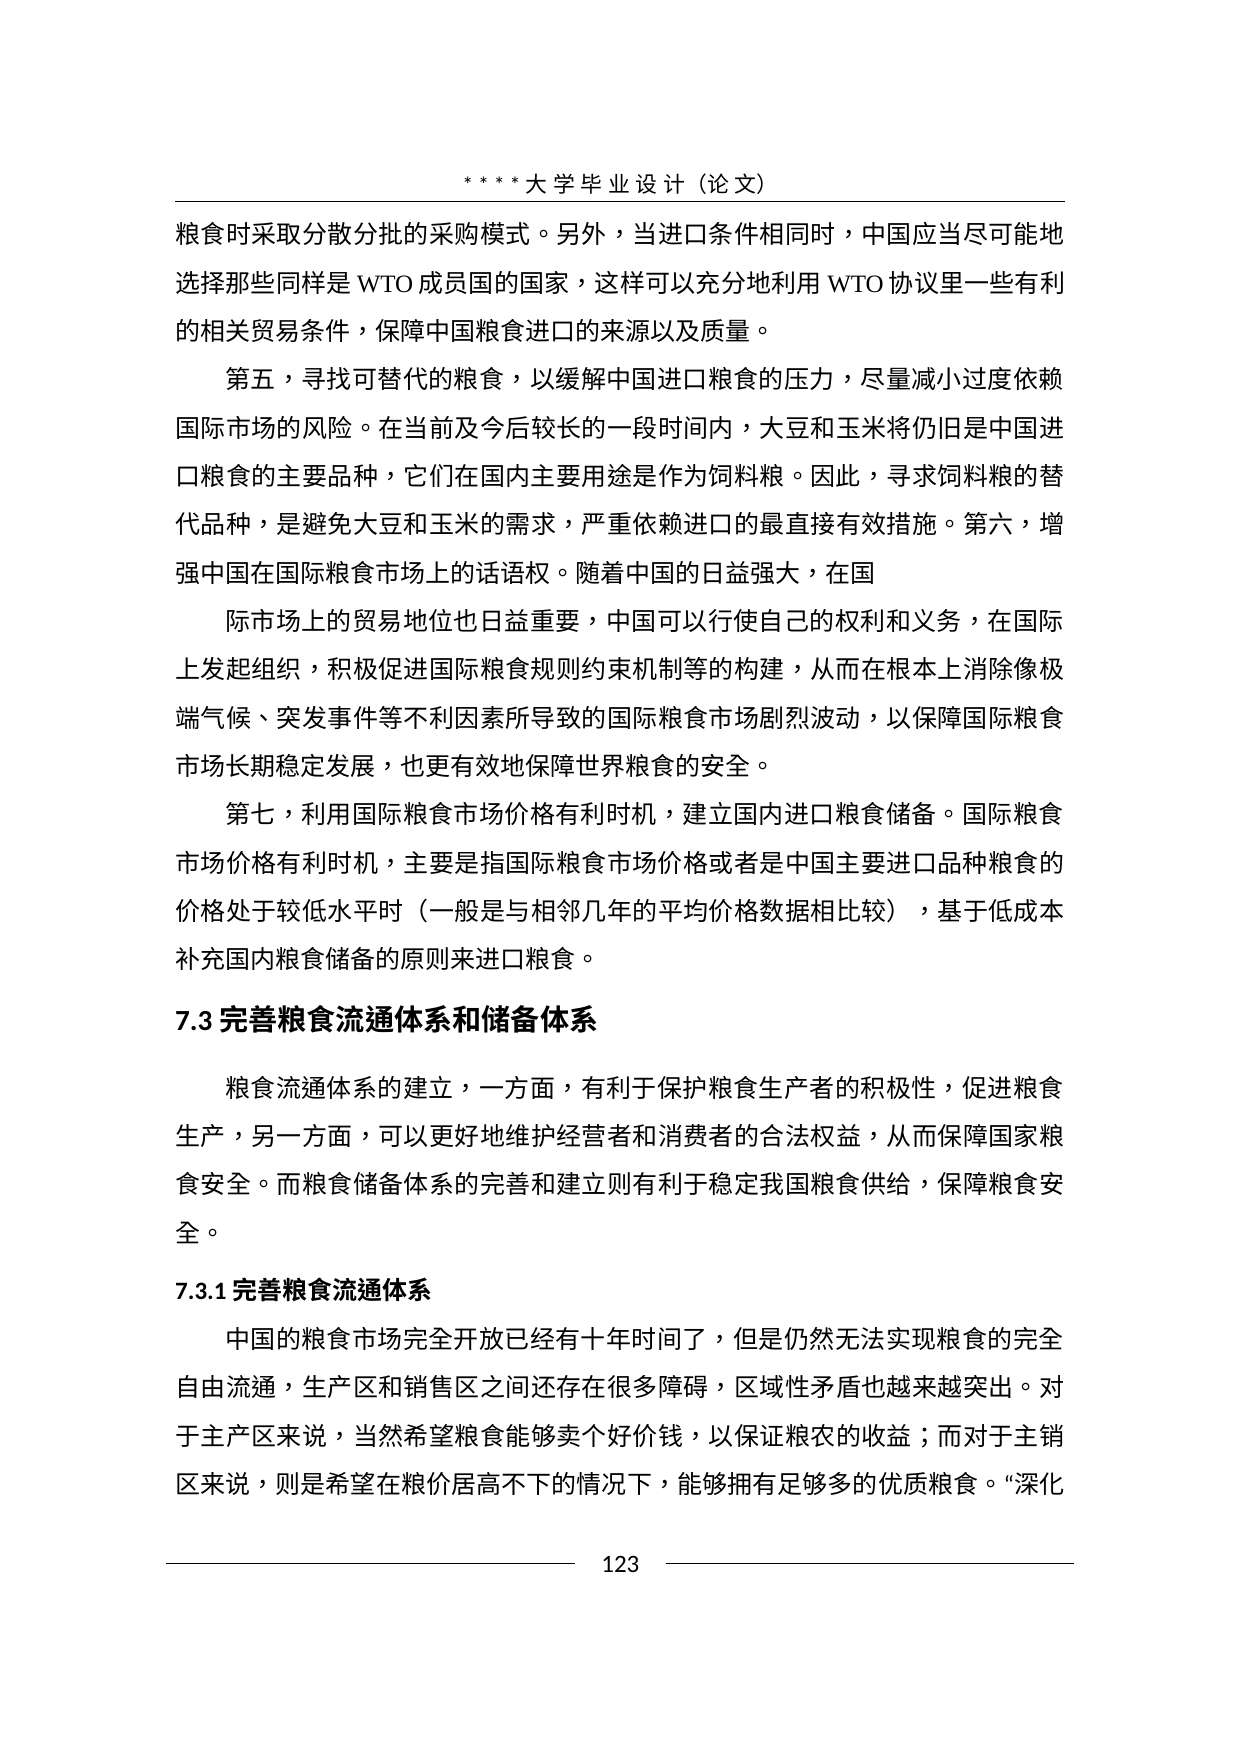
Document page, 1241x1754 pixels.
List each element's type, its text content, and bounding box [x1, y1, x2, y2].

subtitle 7.3 完善粮食流通体系和储备体系 [175, 999, 1065, 1039]
subtitle 7.3.1 完善粮食流通体系 [175, 1272, 1065, 1306]
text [175, 202, 1065, 347]
text 粮食流通体系的建立，一方面，有利于保护粮食生产者的积极性，促进粮食生产，另一方面，可以更好地维护经营者和消费者的合法权益，从而保障国家粮食安全。而粮食储备体系的完善和建立则有利于稳定我国粮食供给，保障粮食安全。 [175, 1055, 1065, 1248]
text 际市场上的贸易地位也日益重要，中国可以行使自己的权利和义务，在国际上发起组织，积极促进国际粮食规则约束机制等的构建，从而在根本上消除像极端气候、突发事件等不利因素所导致的国际粮食市场剧烈波动，以保障国际粮食市场长期稳定发展，也更有效地保障世界粮食的安全。 [175, 588, 1065, 782]
text 第七，利用国际粮食市场价格有利时机，建立国内进口粮食储备。国际粮食市场价格有利时机，主要是指国际粮食市场价格或者是中国主要进口品种粮食的价格处于较低水平时（一般是与相邻几年的平均价格数据相比较），基于低成本补充国内粮食储备的原则来进口粮食。 [175, 782, 1065, 975]
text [175, 1306, 1065, 1500]
text 第五，寻找可替代的粮食，以缓解中国进口粮食的压力，尽量减小过度依赖国际市场的风险。在当前及今后较长的一段时间内，大豆和玉米将仍旧是中国进口粮食的主要品种，它们在国内主要用途是作为饲料粮。因此，寻求饲料粮的替代品种，是避免大豆和玉米的需求，严重依赖进口的最直接有效措施。第六，增强中国在国际粮食市场上的话语权。随着中国的日益强大，在国 [175, 347, 1065, 588]
